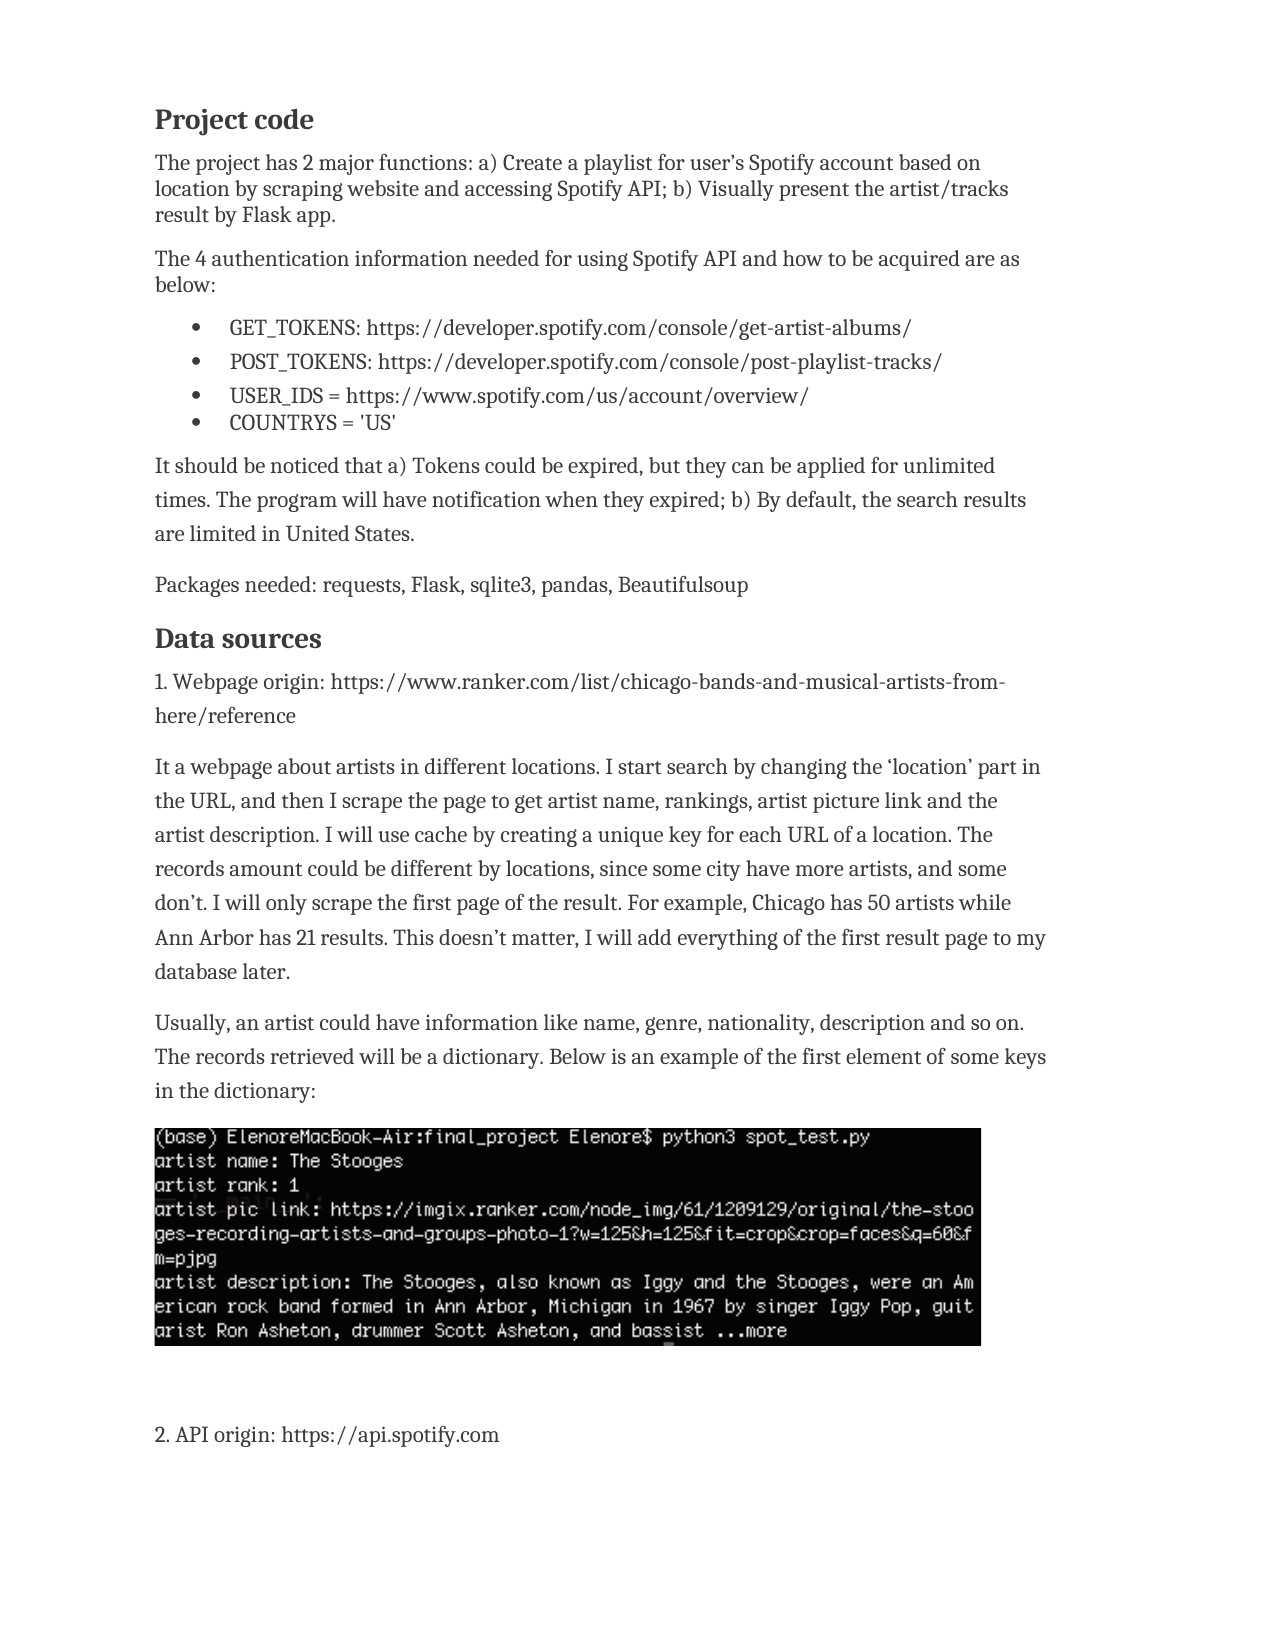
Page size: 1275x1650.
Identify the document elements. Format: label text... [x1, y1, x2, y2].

text Usually, an artist could have information like name, genre, nationality, description and so on. The records retrieved will be a dictionary. Below is an example of the first element of some keys in the dictionary: [154, 1009, 1048, 1104]
list POST_TOKENS: https://developer.spotify.com/console/post-playlist-tracks/ [192, 349, 1048, 375]
text 2. API origin: https://api.spotify.com [154, 1422, 1048, 1448]
subtitle Project code [154, 103, 1048, 137]
text 1. Webpage origin: https://www.ranker.com/list/chicago-bands-and-musical-artists-from-here/reference [154, 668, 1048, 729]
list GET_TOKENS: https://developer.spotify.com/console/get-artist-albums/ [192, 315, 1048, 341]
text The project has 2 major functions: a) Create a playlist for user’s Spotify account based on location by scraping website and accessing Spotify API; b) Visually present the artist/tracks result by Flask app. [154, 149, 1048, 229]
list USER_IDS = https://www.spotify.com/us/account/overview/ [192, 383, 1048, 409]
text Packages needed: requests, Flask, sqlite3, pandas, Beautifulsoup [154, 572, 1048, 598]
text The 4 authentication information needed for using Spotify API and how to be acquired are as below: [154, 245, 1048, 298]
text It a webpage about artists in different locations. I start search by changing the ‘location’ part in the URL, and then I scrape the page to get artist name, rankings, artist picture link and the artist description. I will use cache by creating a unique key for each URL of a location. The records amount could be different by locations, since some city have more artists, and some don’t. I will only scrape the first page of the result. For example, Chicago has 50 artists while Ann Arbor has 21 results. This doesn’t matter, I will add everything of the first result page to my database later. [154, 753, 1048, 985]
text It should be noticed that a) Tokens could be expired, but they can be applied for unlimited times. The program will have notification when they expired; b) By default, the search results are limited in United States. [154, 452, 1048, 547]
subtitle Data sources [154, 622, 1048, 656]
list COUNTRYS = 'US' [192, 409, 1048, 436]
picture [154, 1128, 982, 1346]
